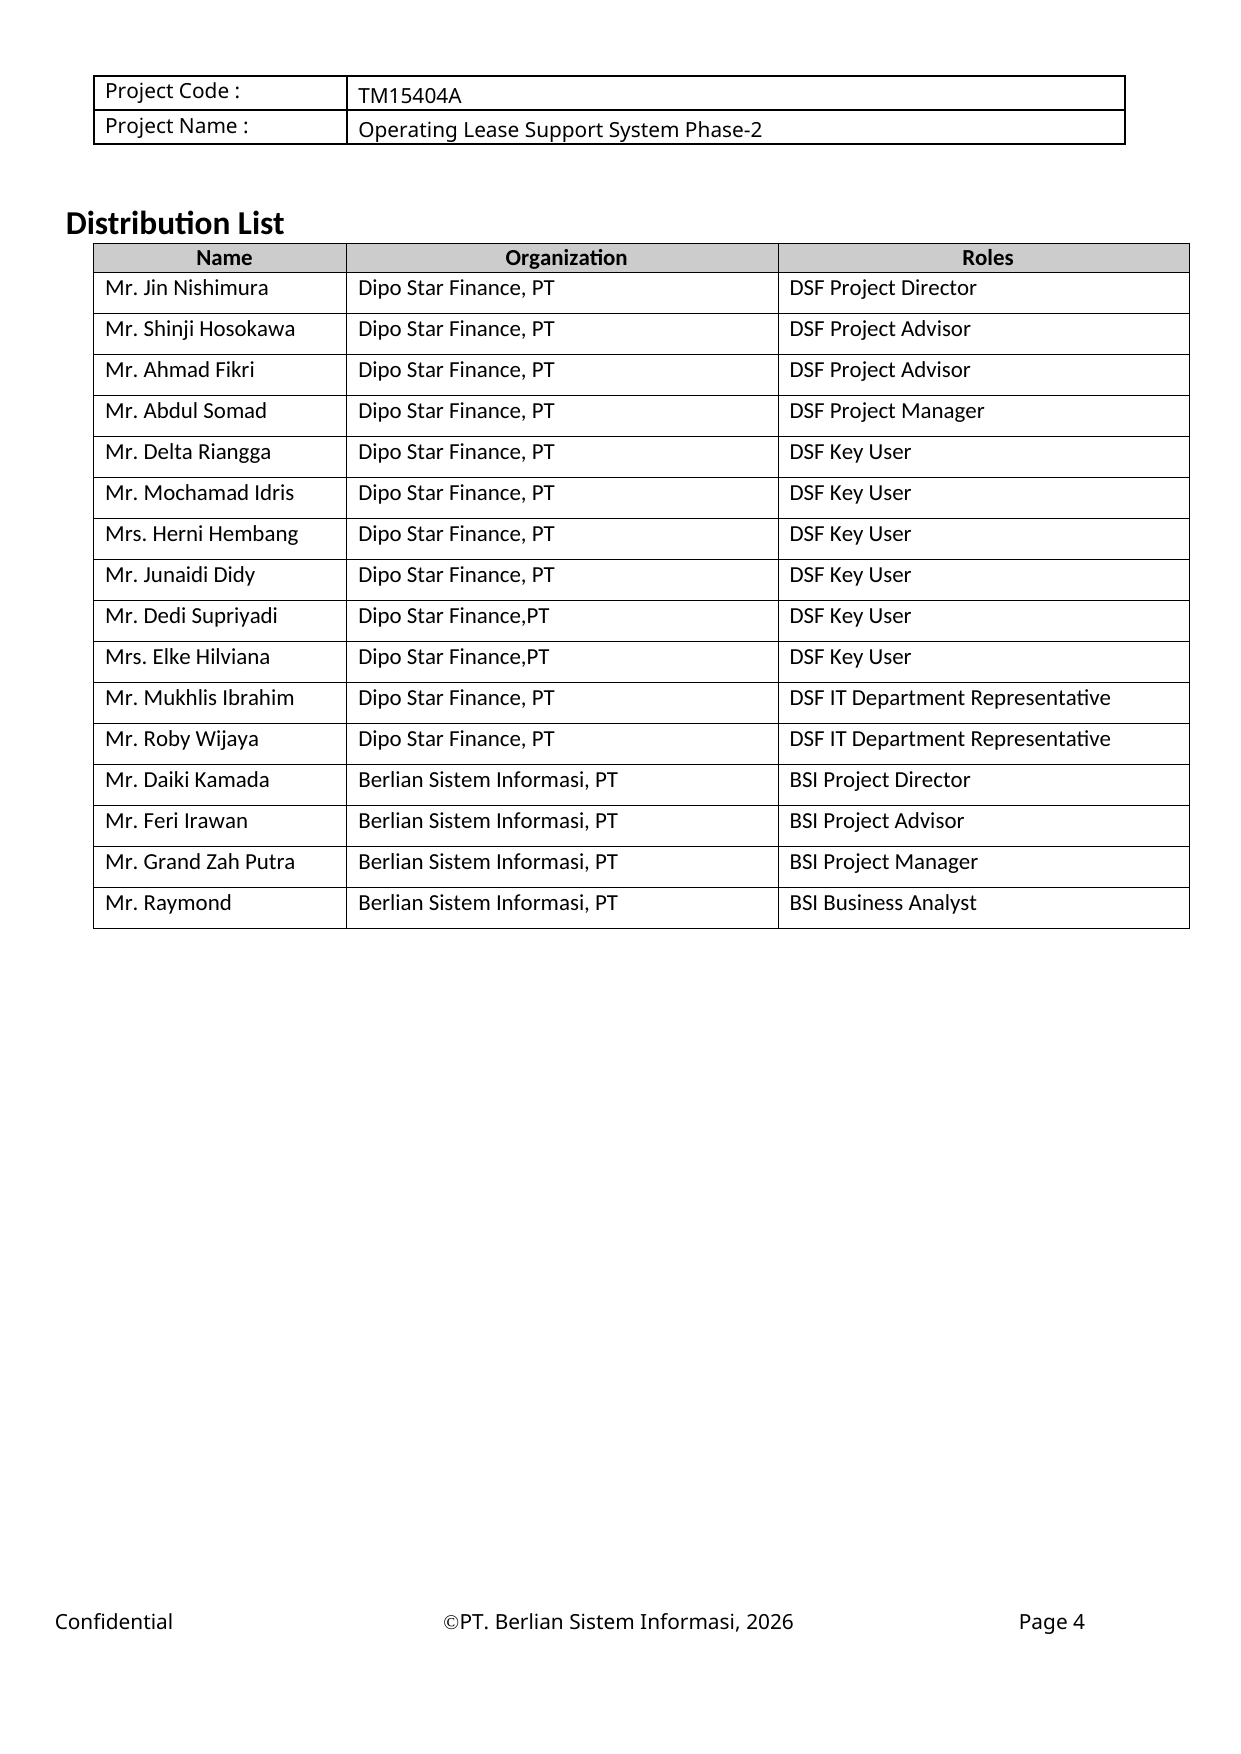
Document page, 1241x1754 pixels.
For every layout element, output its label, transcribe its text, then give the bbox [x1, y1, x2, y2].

table_cell Berlian Sistem Informasi, PT [347, 847, 778, 887]
table_cell Berlian Sistem Informasi, PT [347, 888, 778, 928]
table_cell DSF Project Director [779, 273, 1189, 313]
table_cell Dipo Star Finance, PT [347, 724, 778, 764]
table_cell Dipo Star Finance, PT [347, 396, 778, 436]
table_cell DSF Key User [779, 601, 1189, 641]
table_cell Mr. Jin Nishimura [94, 273, 346, 313]
table_cell Mr. Shinji Hosokawa [94, 314, 346, 354]
table_cell Mr. Ahmad Fikri [94, 355, 346, 395]
table_cell Mr. Junaidi Didy [94, 560, 346, 600]
table_cell DSF Key User [779, 519, 1189, 559]
table_cell Mr. Feri Irawan [94, 806, 346, 846]
table_cell Berlian Sistem Informasi, PT [347, 765, 778, 805]
table_cell Dipo Star Finance, PT [347, 437, 778, 477]
table_cell DSF Key User [779, 437, 1189, 477]
table_header Roles [779, 244, 1189, 272]
table_cell Mr. Mochamad Idris [94, 478, 346, 518]
table_cell BSI Project Advisor [779, 806, 1189, 846]
table_cell Dipo Star Finance, PT [347, 560, 778, 600]
table_cell Mr. Dedi Supriyadi [94, 601, 346, 641]
table_cell Dipo Star Finance,PT [347, 642, 778, 682]
table_cell Mrs. Herni Hembang [94, 519, 346, 559]
table_cell Dipo Star Finance, PT [347, 519, 778, 559]
table_cell Mr. Daiki Kamada [94, 765, 346, 805]
table_cell Dipo Star Finance, PT [347, 683, 778, 723]
table_cell BSI Business Analyst [779, 888, 1189, 928]
table_header Name [94, 244, 346, 272]
table_cell Mr. Grand Zah Putra [94, 847, 346, 887]
table_cell BSI Project Director [779, 765, 1189, 805]
table_cell Dipo Star Finance, PT [347, 273, 778, 313]
table_cell Mr. Roby Wijaya [94, 724, 346, 764]
text Distribution List [66, 202, 1201, 242]
table_cell Mr. Raymond [94, 888, 346, 928]
table_cell Mr. Delta Riangga [94, 437, 346, 477]
table_cell DSF Project Manager [779, 396, 1189, 436]
table_header Organization [347, 244, 778, 272]
table_cell Dipo Star Finance, PT [347, 314, 778, 354]
table_cell DSF IT Department Representative [779, 724, 1189, 764]
table_cell Berlian Sistem Informasi, PT [347, 806, 778, 846]
table_cell DSF Project Advisor [779, 355, 1189, 395]
table_cell Mr. Mukhlis Ibrahim [94, 683, 346, 723]
table_cell BSI Project Manager [779, 847, 1189, 887]
table_cell Dipo Star Finance, PT [347, 478, 778, 518]
table_cell Mr. Abdul Somad [94, 396, 346, 436]
table_cell DSF Project Advisor [779, 314, 1189, 354]
table_cell DSF Key User [779, 478, 1189, 518]
table_cell Mrs. Elke Hilviana [94, 642, 346, 682]
table_cell DSF Key User [779, 560, 1189, 600]
table_cell DSF IT Department Representative [779, 683, 1189, 723]
table_cell Dipo Star Finance, PT [347, 355, 778, 395]
table_cell DSF Key User [779, 642, 1189, 682]
table_cell Dipo Star Finance,PT [347, 601, 778, 641]
